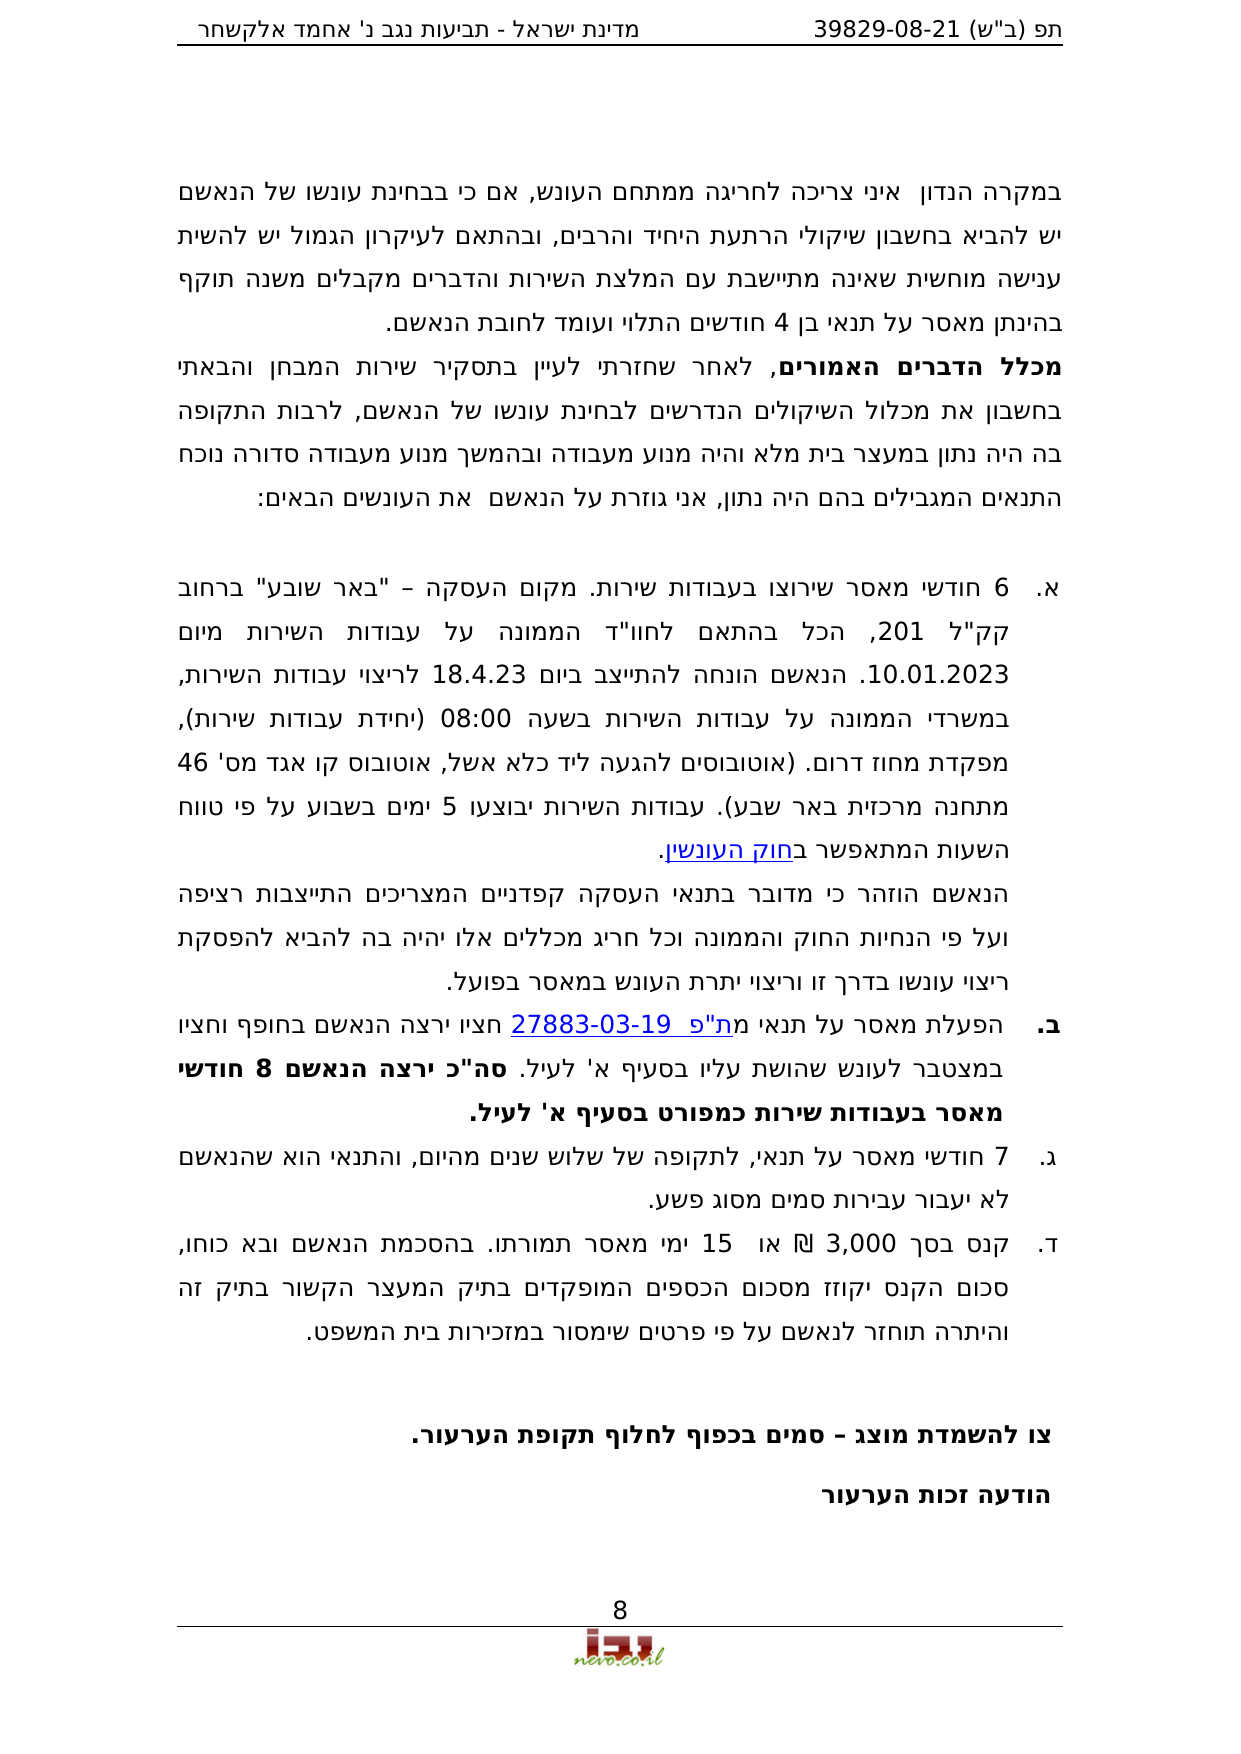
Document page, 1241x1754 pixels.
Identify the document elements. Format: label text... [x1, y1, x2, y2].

text מכלל הדברים האמורים, לאחר שחזרתי לעיין בתסקיר שירות המבחן והבאתי בחשבון את מכלול השיקולים הנדרשים לבחינת עונשו של הנאשם, לרבות התקופה בה היה נתון במעצר בית מלא והיה מנוע מעבודה ובהמשך מנוע מעבודה סדורה נוכח התנאים המגבילים בהם היה נתון, אני גוזרת על הנאשם את העונשים הבאים: [177, 352, 1063, 513]
list הנאשם הוזהר כי מדובר בתנאי העסקה קפדניים המצריכים התייצבות רציפה ועל פי הנחיות החוק והממונה וכל חריג מכללים אלו יהיה בה להביא להפסקת ריצוי עונשו בדרך זו וריצוי יתרת העונש במאסר בפועל. [177, 879, 1010, 996]
list 7 חודשי מאסר על תנאי, לתקופה של שלוש שנים מהיום, והתנאי הוא שהנאשם לא יעבור עבירות סמים מסוג פשע. [177, 1142, 1047, 1214]
text במקרה הנדון איני צריכה לחריגה ממתחם העונש, אם כי בבחינת עונשו של הנאשם יש להביא בחשבון שיקולי הרתעת היחיד והרבים, ובהתאם לעיקרון הגמול יש להשית ענישה מוחשית שאינה מתיישבת עם המלצת השירות והדברים מקבלים משנה תוקף בהינתן מאסר על תנאי בן 4 חודשים התלוי ועומד לחובת הנאשם. [177, 177, 1063, 338]
list הפעלת מאסר על תנאי מת"פ 27883-03-19 חציו ירצה הנאשם בחופף וחציו במצטבר לעונש שהושת עליו בסעיף א' לעיל. סה"כ ירצה הנאשם 8 חודשי מאסר בעבודות שירות כמפורט בסעיף א' לעיל. [177, 1010, 1048, 1127]
list קנס בסך 3,000 ₪ או 15 ימי מאסר תמורתו. בהסכמת הנאשם ובא כוחו, סכום הקנס יקוזז מסכום הכספים המופקדים בתיק המעצר הקשור בתיק זה והיתרה תוחזר לנאשם על פי פרטים שימסור במזכירות בית המשפט. [177, 1229, 1047, 1346]
list 6 חודשי מאסר שירוצו בעבודות שירות. מקום העסקה – "באר שובע" ברחוב קק"ל 201, הכל בהתאם לחוו"ד הממונה על עבודות השירות מיום 10.01.2023. הנאשם הונחה להתייצב ביום 18.4.23 לריצוי עבודות השירות, במשרדי הממונה על עבודות השירות בשעה 08:00 (יחידת עבודות שירות), מפקדת מחוז דרום. (אוטובוסים להגעה ליד כלא אשל, אוטובוס קו אגד מס' 46 מתחנה מרכזית באר שבע). עבודות השירות יבוצעו 5 ימים בשבוע על פי טווח השעות המתאפשר בחוק העונשין. [177, 573, 1047, 864]
picture [574, 1628, 666, 1667]
text 54678313הודעה זכות הערעור [177, 1481, 1063, 1510]
text 5129371צו להשמדת מוצג – סמים בכפוף לחלוף תקופת הערעור. [177, 1420, 1063, 1449]
